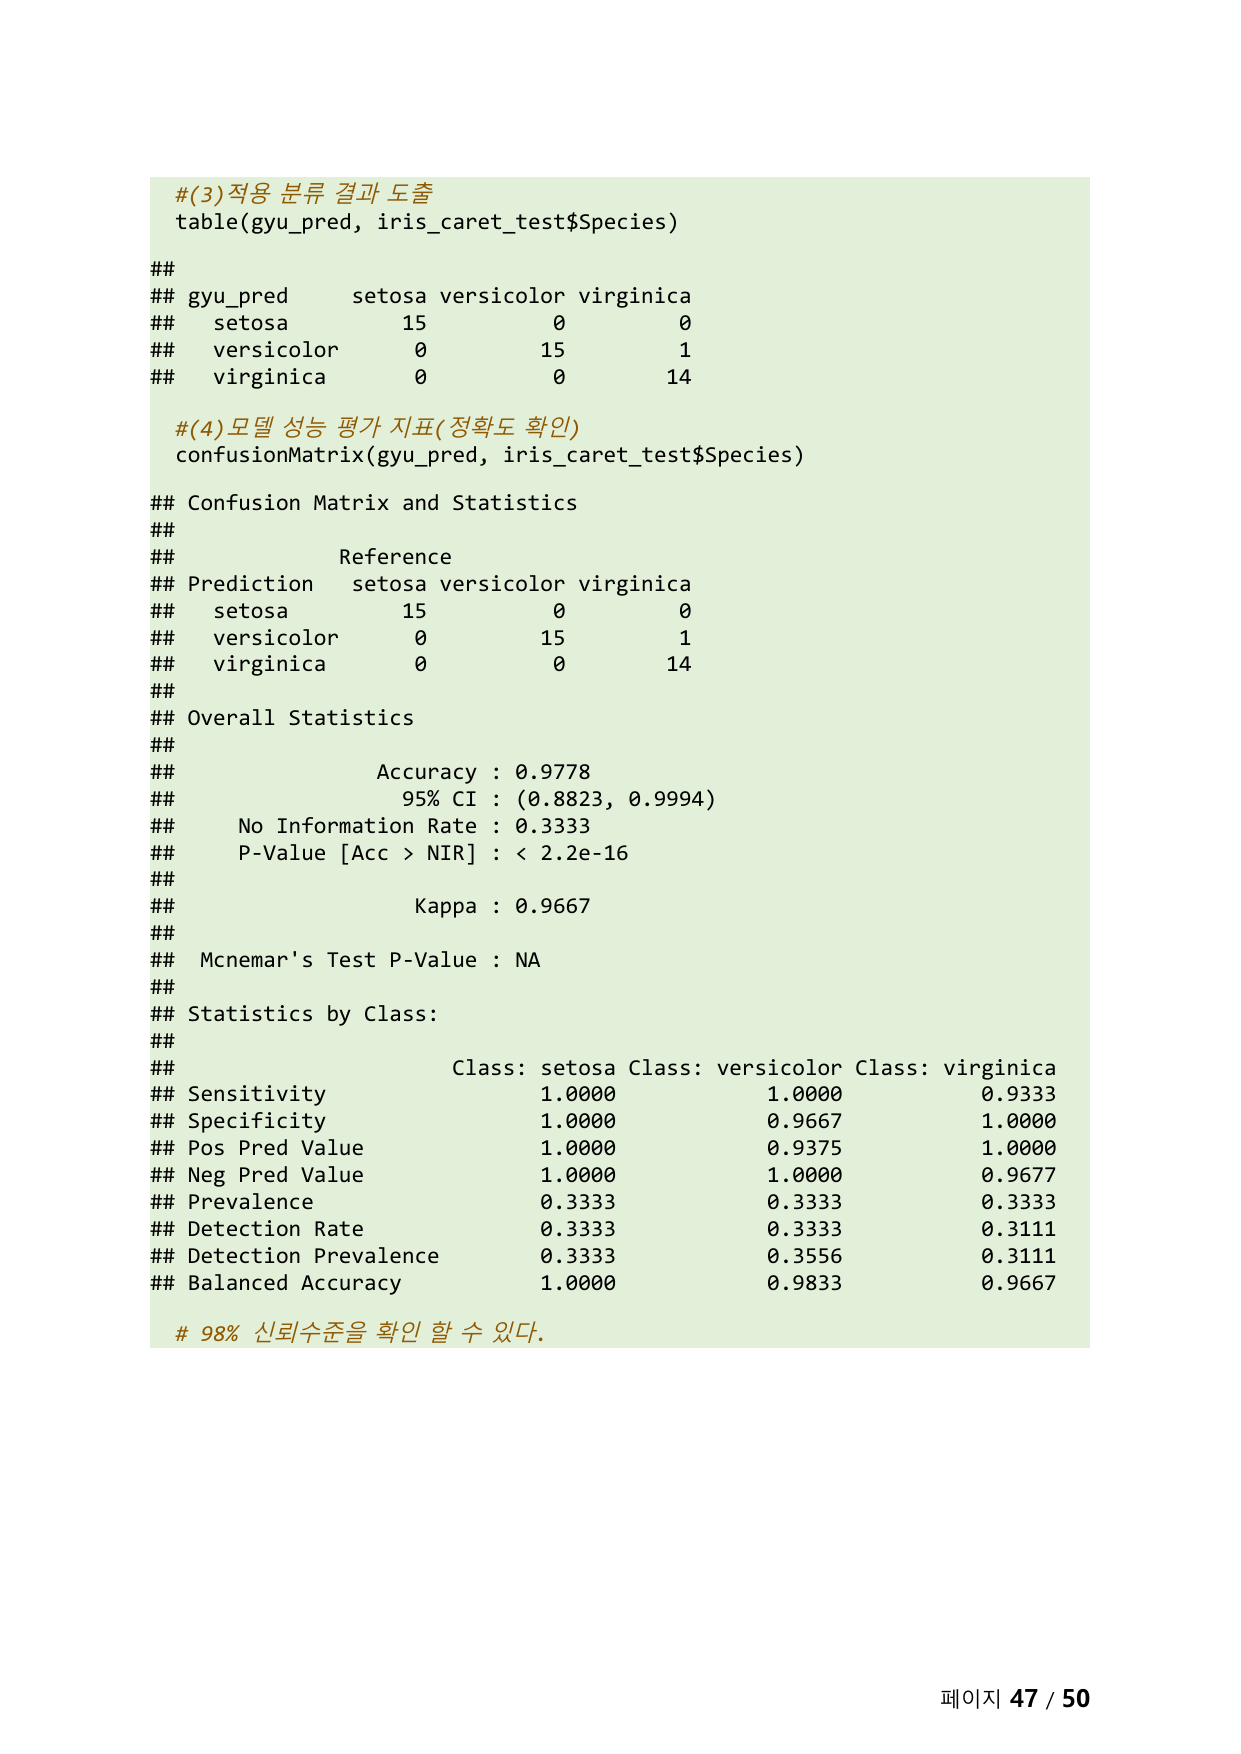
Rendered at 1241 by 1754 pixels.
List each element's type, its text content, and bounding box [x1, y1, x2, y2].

text ## Confusion Matrix and Statistics ## ## Reference ## Prediction setosa versicolor virginica ## setosa 15 0 0 ## versicolor 0 15 1 ## virginica 0 0 14 ## ## Overall Statistics ## ## Accuracy : 0.9778 ## 95% CI : (0.8823, 0.9994) ## No Information Rate : 0.3333 ## P-Value [Acc > NIR] : < 2.2e-16 ## ## Kappa : 0.9667 ## ## Mcnemar's Test P-Value : NA ## ## Statistics by Class: ## ## Class: setosa Class: versicolor Class: virginica ## Sensitivity 1.0000 1.0000 0.9333 ## Specificity 1.0000 0.9667 1.0000 ## Pos Pred Value 1.0000 0.9375 1.0000 ## Neg Pred Value 1.0000 1.0000 0.9677 ## Prevalence 0.3333 0.3333 0.3333 ## Detection Rate 0.3333 0.3333 0.3111 ## Detection Prevalence 0.3333 0.3556 0.3111 ## Balanced Accuracy 1.0000 0.9833 0.9667 [150, 490, 1090, 1296]
text # 98% 신뢰수준을 확인 할 수 있다. [150, 1317, 1090, 1348]
text #(4)모델 성능 평가 지표(정확도 확인) confusionMatrix(gyu_pred, iris_caret_test$Species) [150, 411, 1090, 469]
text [150, 177, 1090, 235]
text ## ## gyu_pred setosa versicolor virginica ## setosa 15 0 0 ## versicolor 0 15 1 ## virginica 0 0 14 [150, 256, 1090, 390]
